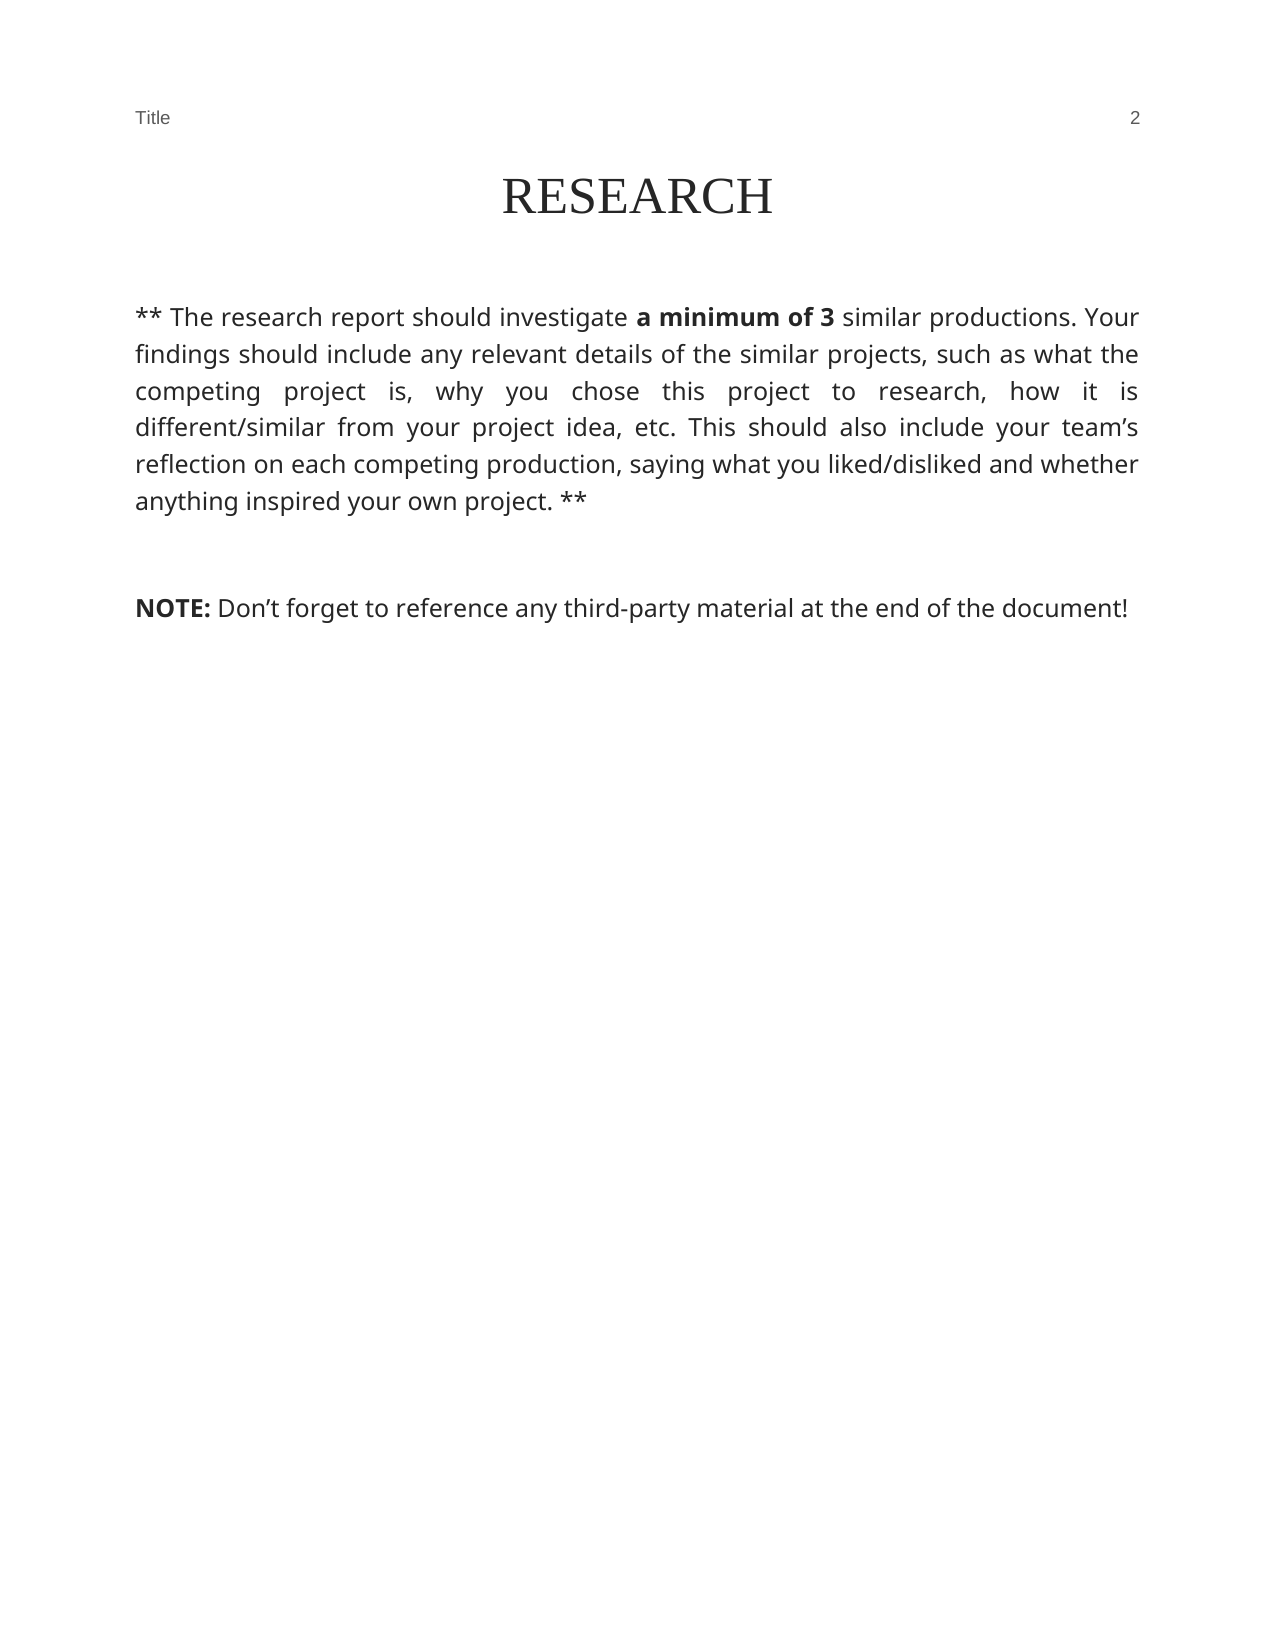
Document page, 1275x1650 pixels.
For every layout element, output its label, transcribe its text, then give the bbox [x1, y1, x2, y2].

subtitle RESEARCH [225, 165, 1050, 225]
text NOTE: Don’t forget to reference any third-party material at the end of the document! [135, 591, 1140, 624]
text ** The research report should investigate a minimum of 3 similar productions. Your findings should include any relevant details of the similar projects, such as what the competing project is, why you chose this project to research, how it is different/similar from your project idea, etc. This should also include your team’s reflection on each competing production, saying what you liked/disliked and whether anything inspired your own project. ** [135, 300, 1140, 518]
